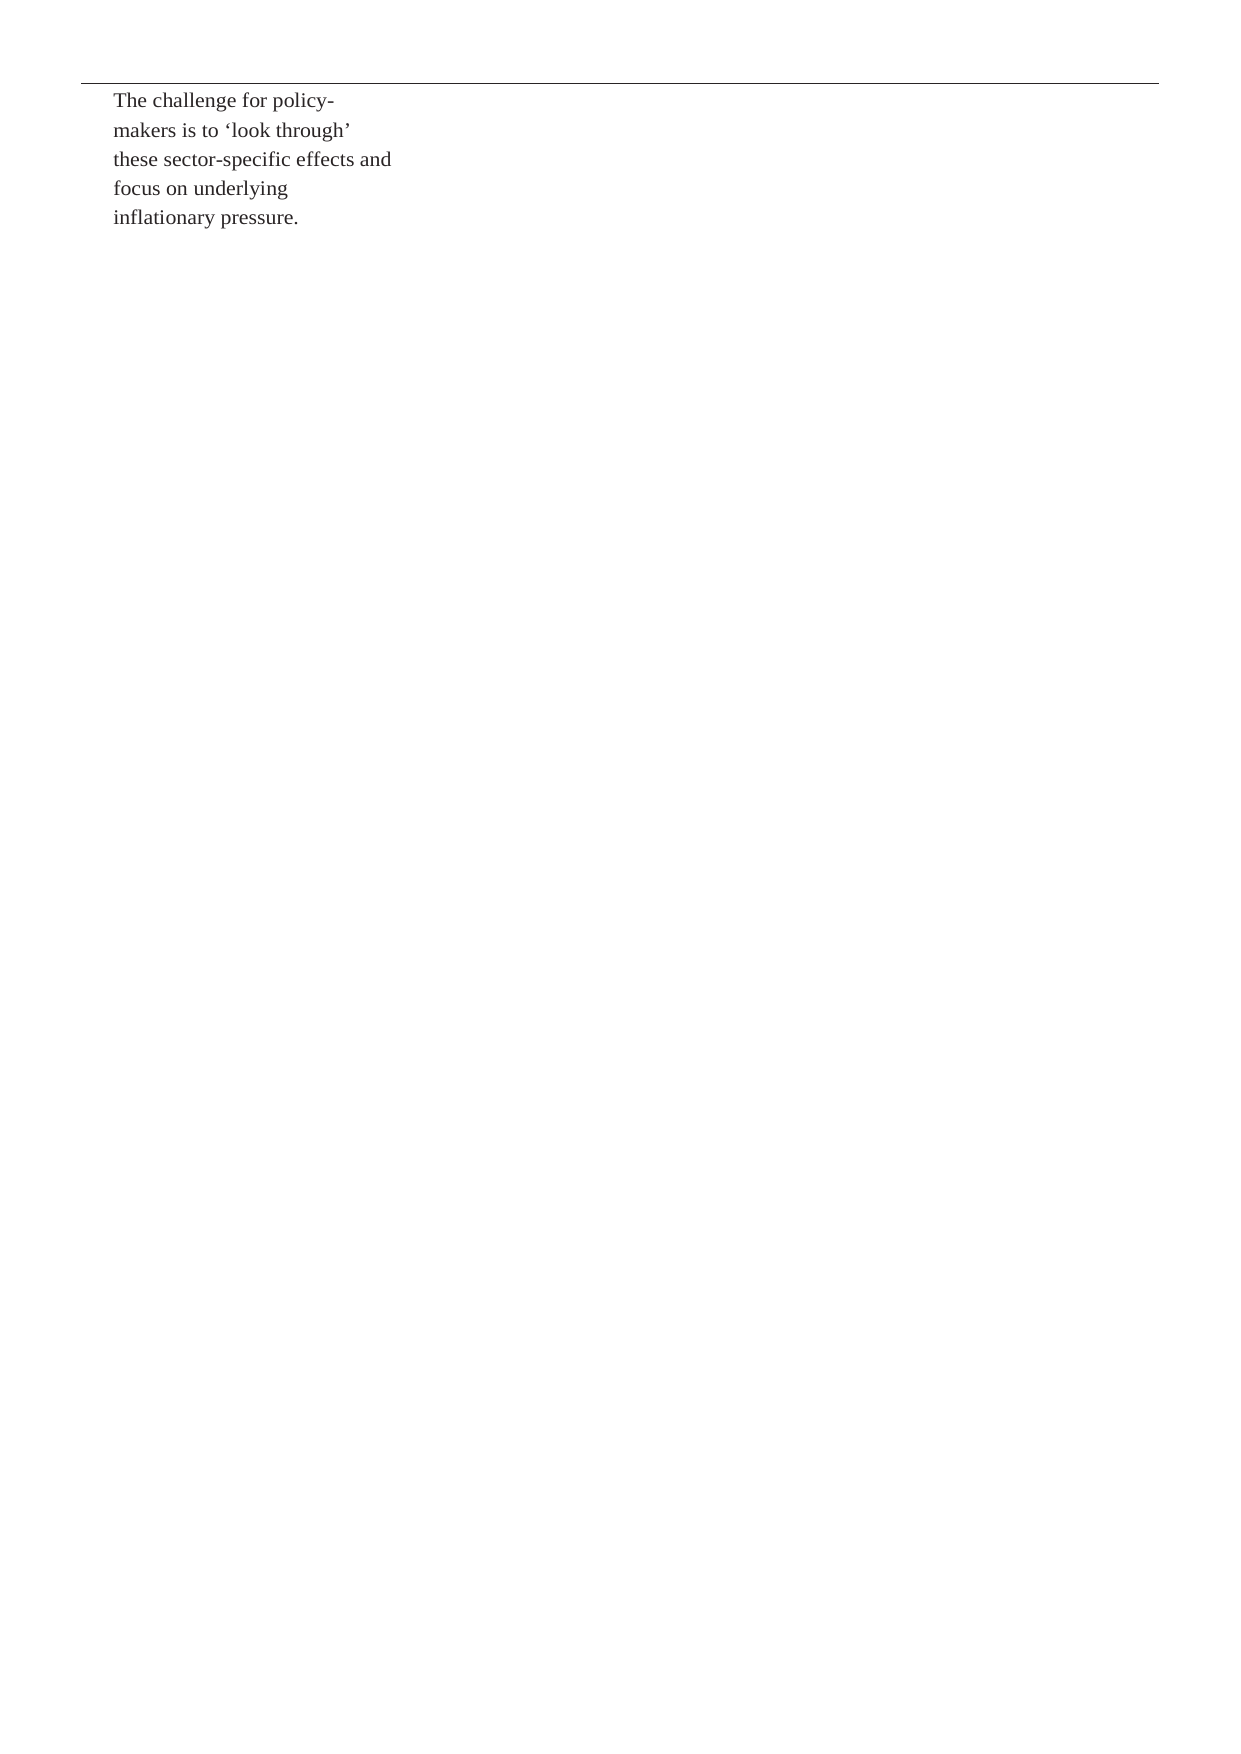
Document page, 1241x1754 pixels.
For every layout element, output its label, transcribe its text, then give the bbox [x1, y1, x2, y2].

text The challenge for policy-makers is to ‘look through’ these sector-specific effects and focus on underlying inflationary pressure. [113, 83, 393, 229]
